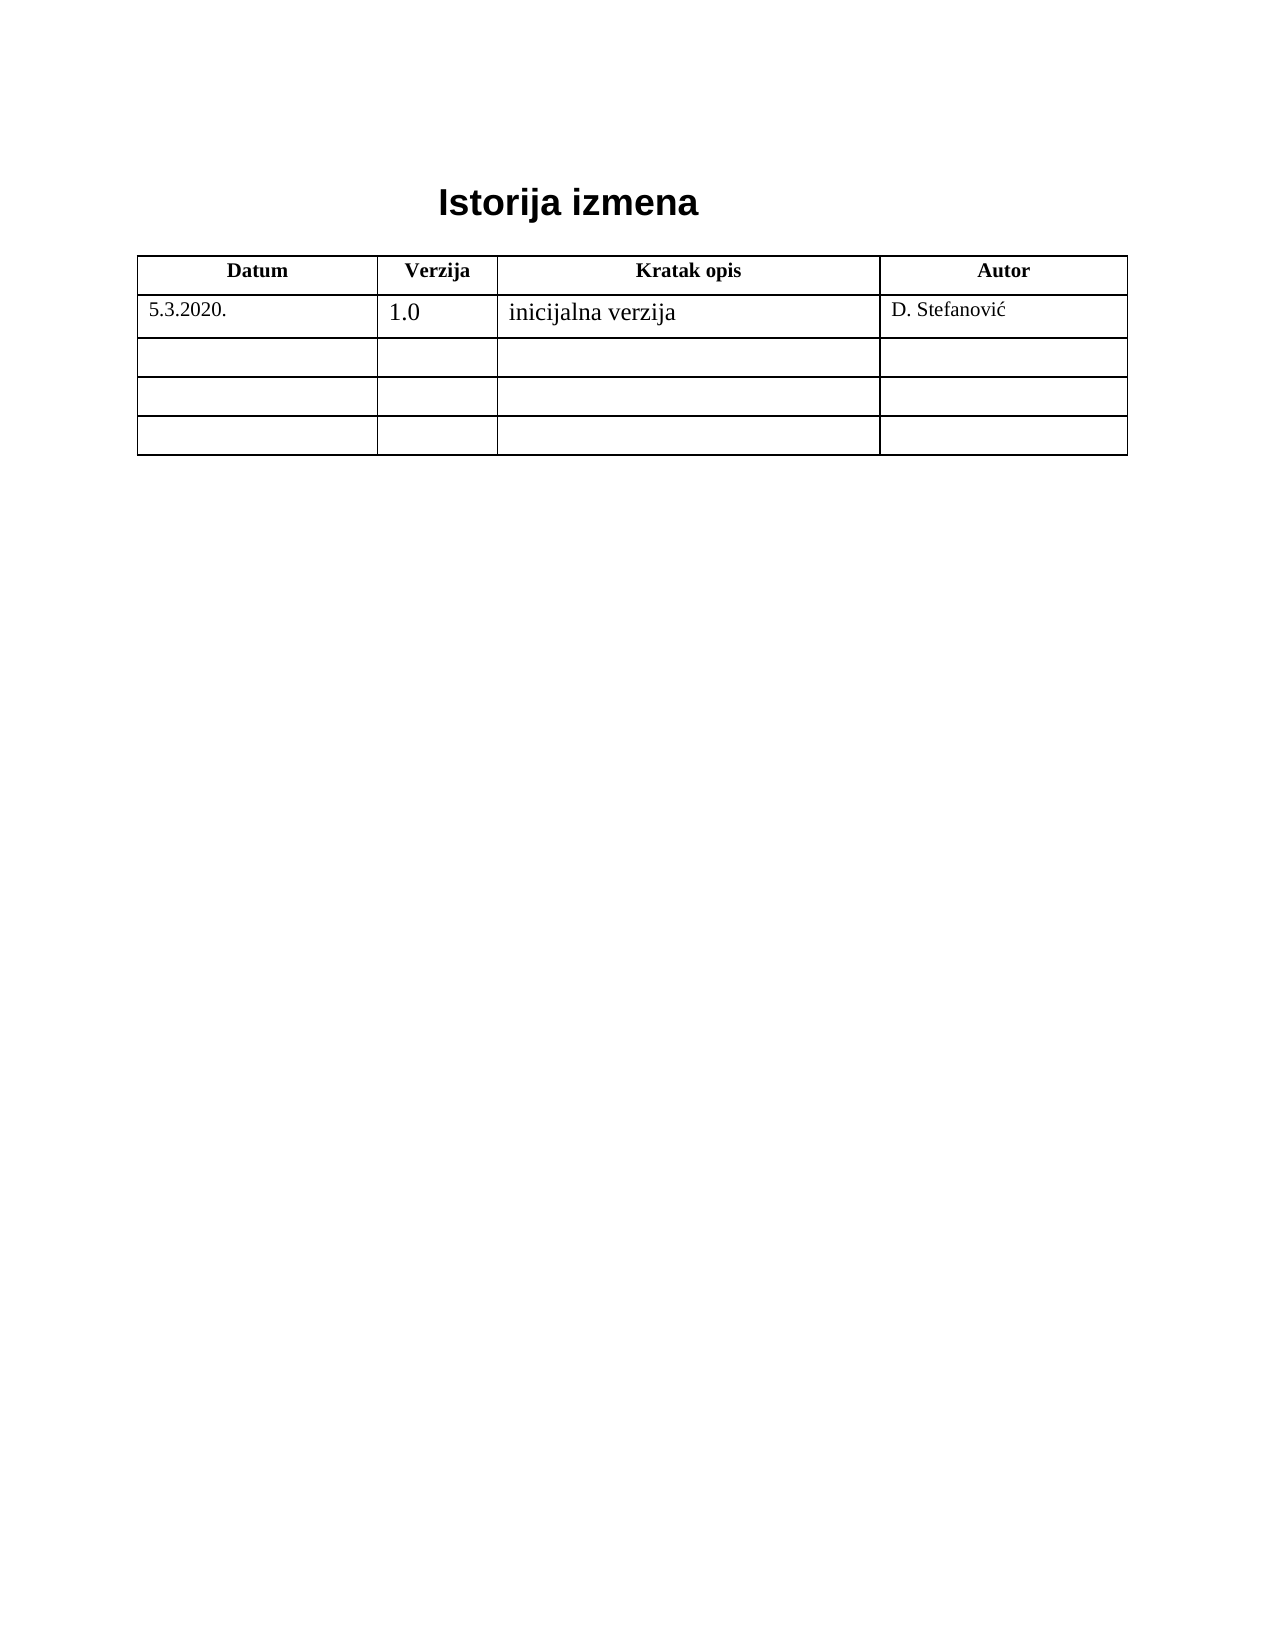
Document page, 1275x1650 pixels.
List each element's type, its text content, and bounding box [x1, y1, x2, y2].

table_cell [498, 378, 879, 415]
table_cell 5.3.2020. [138, 296, 377, 337]
table_cell 1.0 [378, 296, 497, 337]
table_cell D. Stefanović [881, 296, 1127, 337]
table_cell [498, 339, 879, 376]
table_cell [138, 339, 377, 376]
text Istorija izmena [148, 180, 698, 223]
table_cell [378, 417, 497, 454]
table_cell [138, 417, 377, 454]
table_cell inicijalna verzija [498, 296, 879, 337]
table_cell [498, 417, 879, 454]
table_header Kratak opis [498, 257, 879, 294]
table_cell [881, 378, 1127, 415]
table_cell [378, 339, 497, 376]
table_cell [881, 339, 1127, 376]
table_cell [378, 378, 497, 415]
table_cell [881, 417, 1127, 454]
table_header Autor [881, 257, 1127, 294]
table_cell [138, 378, 377, 415]
table_header Verzija [378, 257, 497, 294]
table_header Datum [138, 257, 377, 294]
